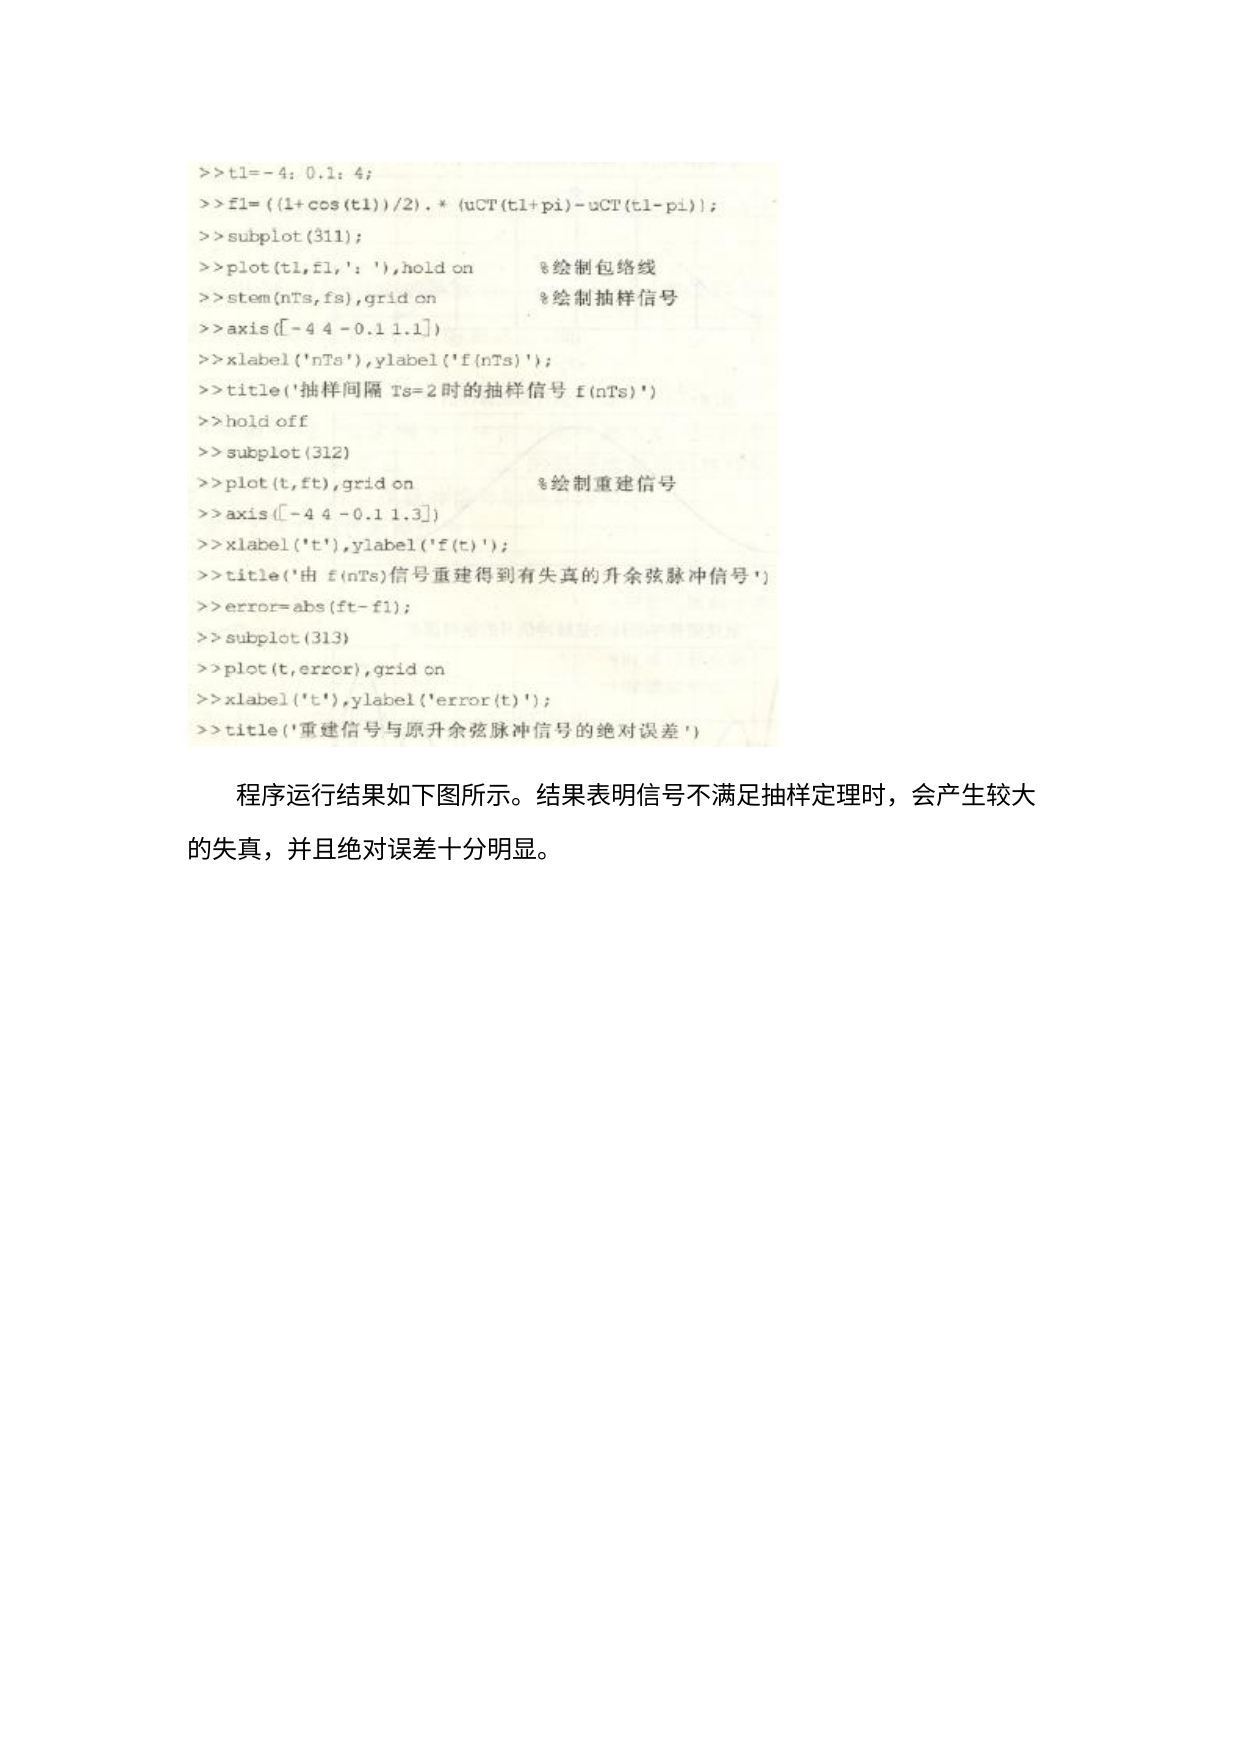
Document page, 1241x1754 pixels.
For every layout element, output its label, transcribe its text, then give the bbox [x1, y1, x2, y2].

picture [187, 162, 782, 747]
text 程序运行结果如下图所示。结果表明信号不满足抽样定理时，会产生较大的失真，并且绝对误差十分明显。 [187, 775, 1053, 866]
